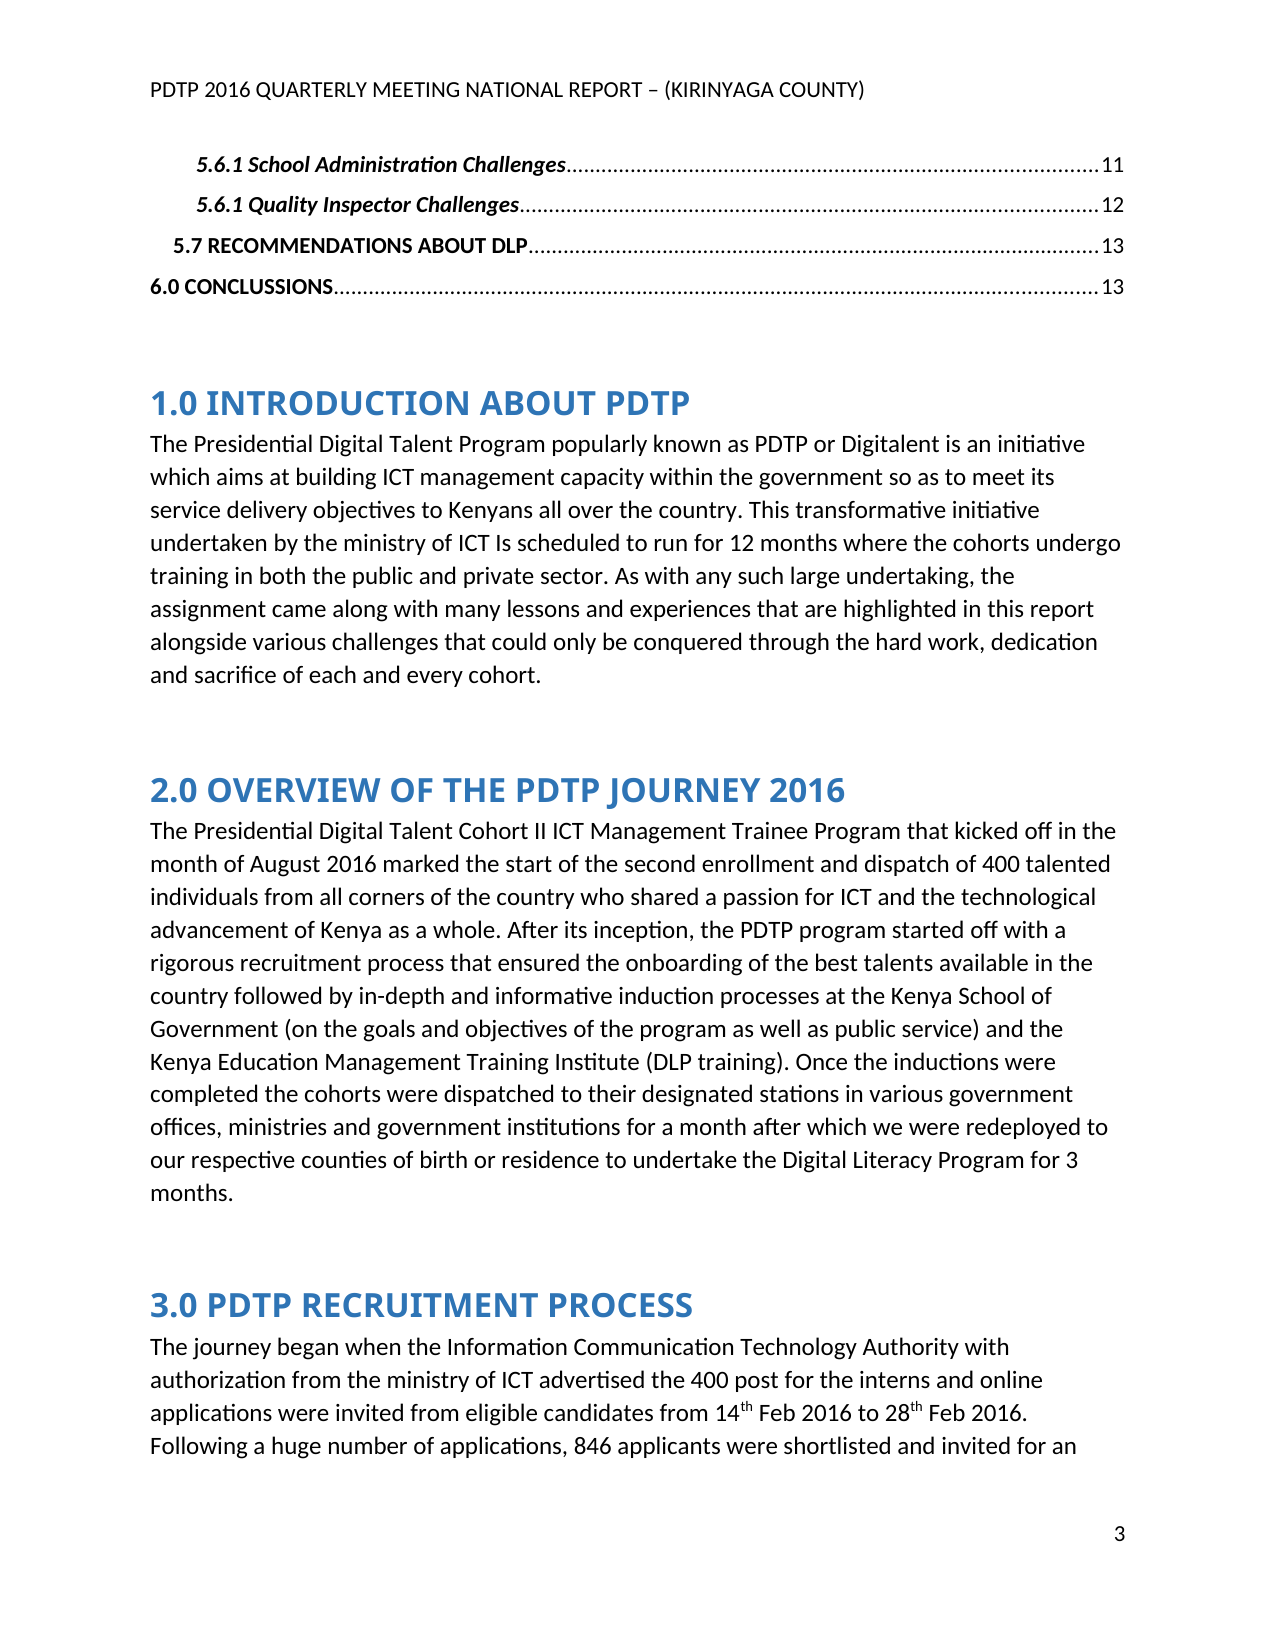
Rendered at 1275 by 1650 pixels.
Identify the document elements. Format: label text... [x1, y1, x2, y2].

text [150, 1331, 1125, 1460]
text The Presidential Digital Talent Cohort II ICT Management Trainee Program that kicked off in the month of August 2016 marked the start of the second enrollment and dispatch of 400 talented individuals from all corners of the country who shared a passion for ICT and the technological advancement of Kenya as a whole. After its inception, the PDTP program started off with a rigorous recruitment process that ensured the onboarding of the best talents available in the country followed by in-depth and informative induction processes at the Kenya School of Government (on the goals and objectives of the program as well as public service) and the Kenya Education Management Training Institute (DLP training). Once the inductions were completed the cohorts were dispatched to their designated stations in various government offices, ministries and government institutions for a month after which we were redeployed to our respective counties of birth or residence to undertake the Digital Literacy Program for 3 months. [150, 815, 1125, 1208]
subtitle 3.0 PDTP RECRUITMENT PROCESS [150, 1282, 1125, 1328]
subtitle 1.0 INTRODUCTION ABOUT PDTP [150, 379, 1125, 425]
subtitle 2.0 OVERVIEW OF THE PDTP JOURNEY 2016 [150, 766, 1125, 812]
text The Presidential Digital Talent Program popularly known as PDTP or Digitalent is an initiative which aims at building ICT management capacity within the government so as to meet its service delivery objectives to Kenyans all over the country. This transformative initiative undertaken by the ministry of ICT Is scheduled to run for 12 months where the cohorts undergo training in both the public and private sector. As with any such large undertaking, the assignment came along with many lessons and experiences that are highlighted in this report alongside various challenges that could only be conquered through the hard work, dedication and sacrifice of each and every cohort. [150, 428, 1125, 689]
